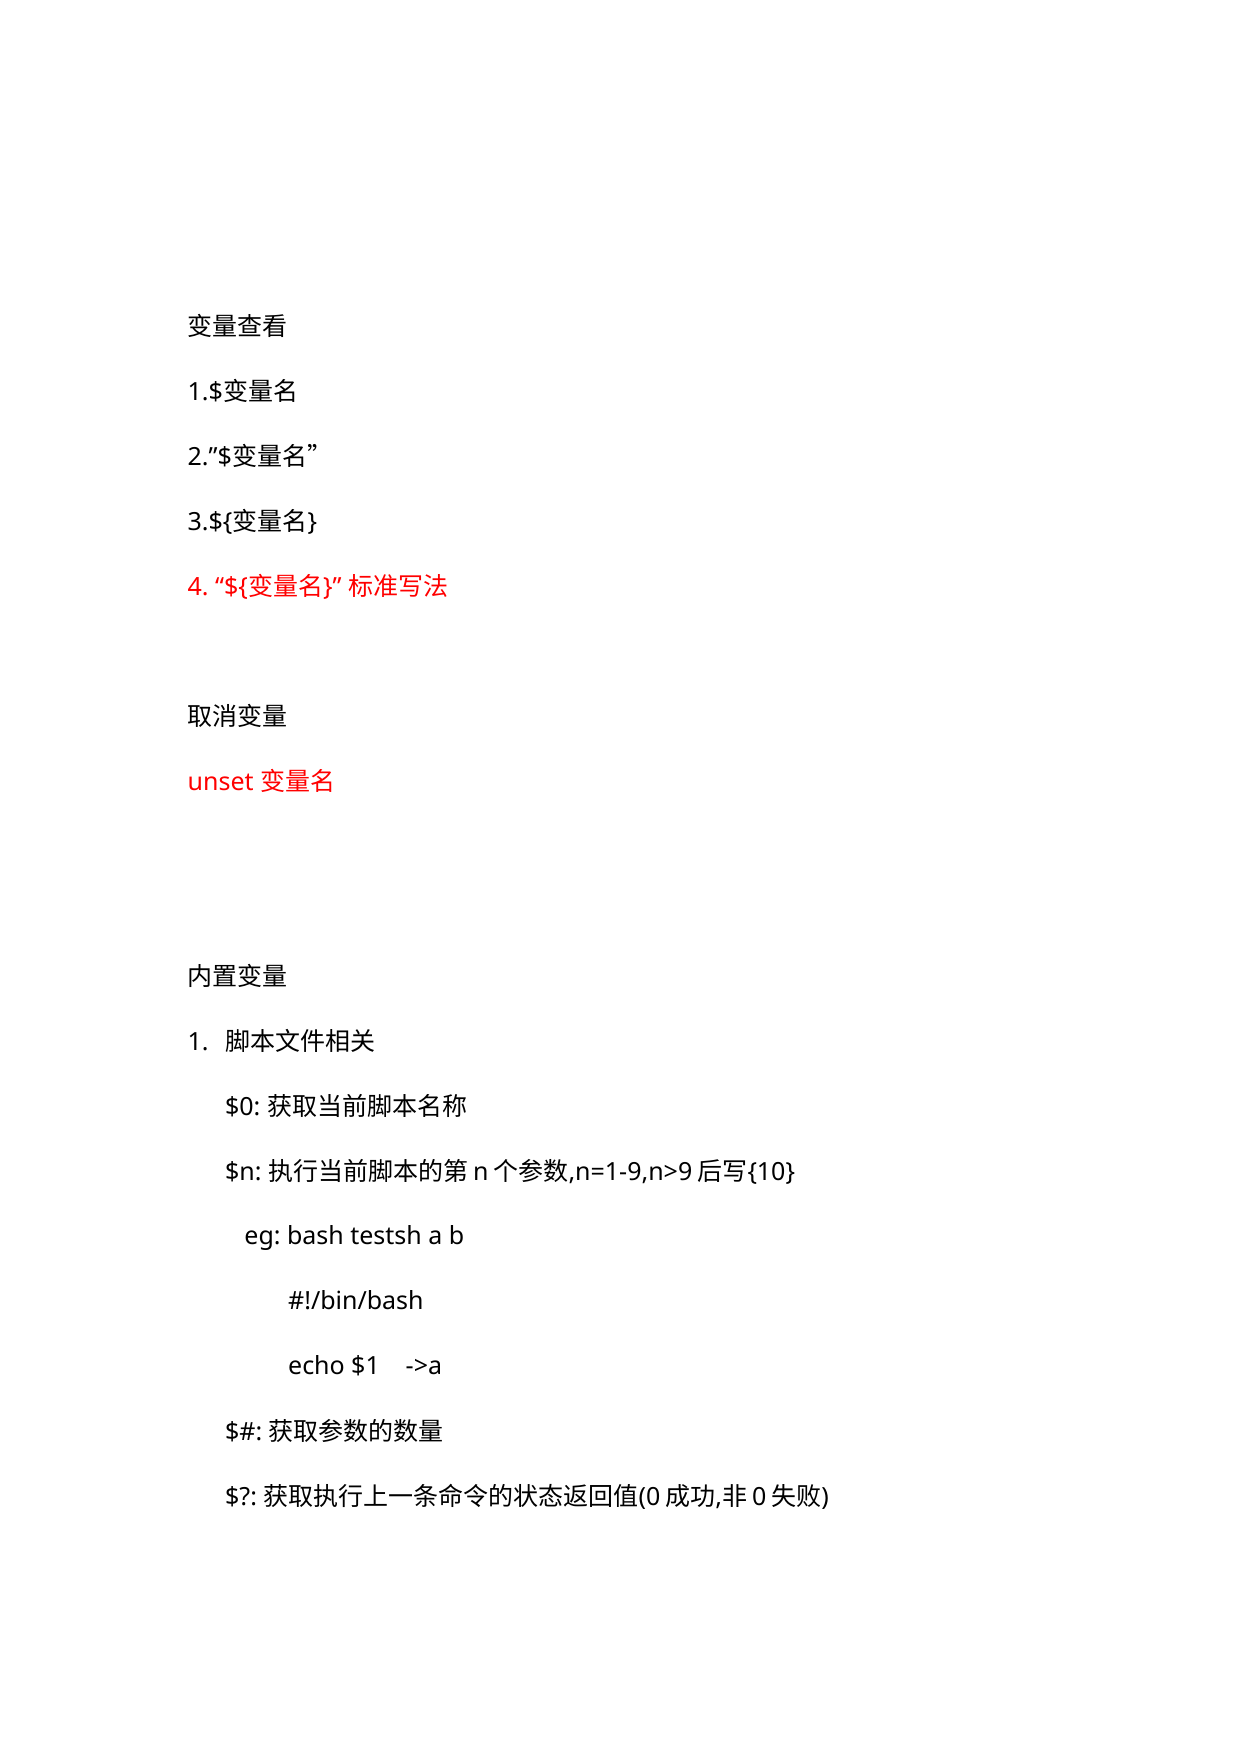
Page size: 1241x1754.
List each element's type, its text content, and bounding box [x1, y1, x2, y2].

text 变量查看 [187, 292, 1053, 357]
list 脚本文件相关 [187, 1007, 1053, 1072]
text 1.$变量名 [187, 357, 1053, 422]
list $#: 获取参数的数量 [225, 1397, 1053, 1462]
list #!/bin/bash [225, 1267, 1053, 1332]
list $n: 执行当前脚本的第n个参数,n=1-9,n>9后写{10} [225, 1137, 1053, 1202]
text 2.”$变量名” [187, 422, 1053, 487]
list echo $1 ->a [225, 1332, 1053, 1397]
text 内置变量 [187, 942, 1053, 1007]
list $?: 获取执行上一条命令的状态返回值(0成功,非0失败) [225, 1462, 1053, 1527]
list $0: 获取当前脚本名称 [225, 1072, 1053, 1137]
text 3.${变量名} [187, 487, 1053, 552]
text 4. “${变量名}” 标准写法 [187, 552, 1053, 617]
text unset 变量名 [187, 747, 1053, 812]
list eg: bash testsh a b [225, 1202, 1053, 1267]
text 取消变量 [187, 682, 1053, 747]
